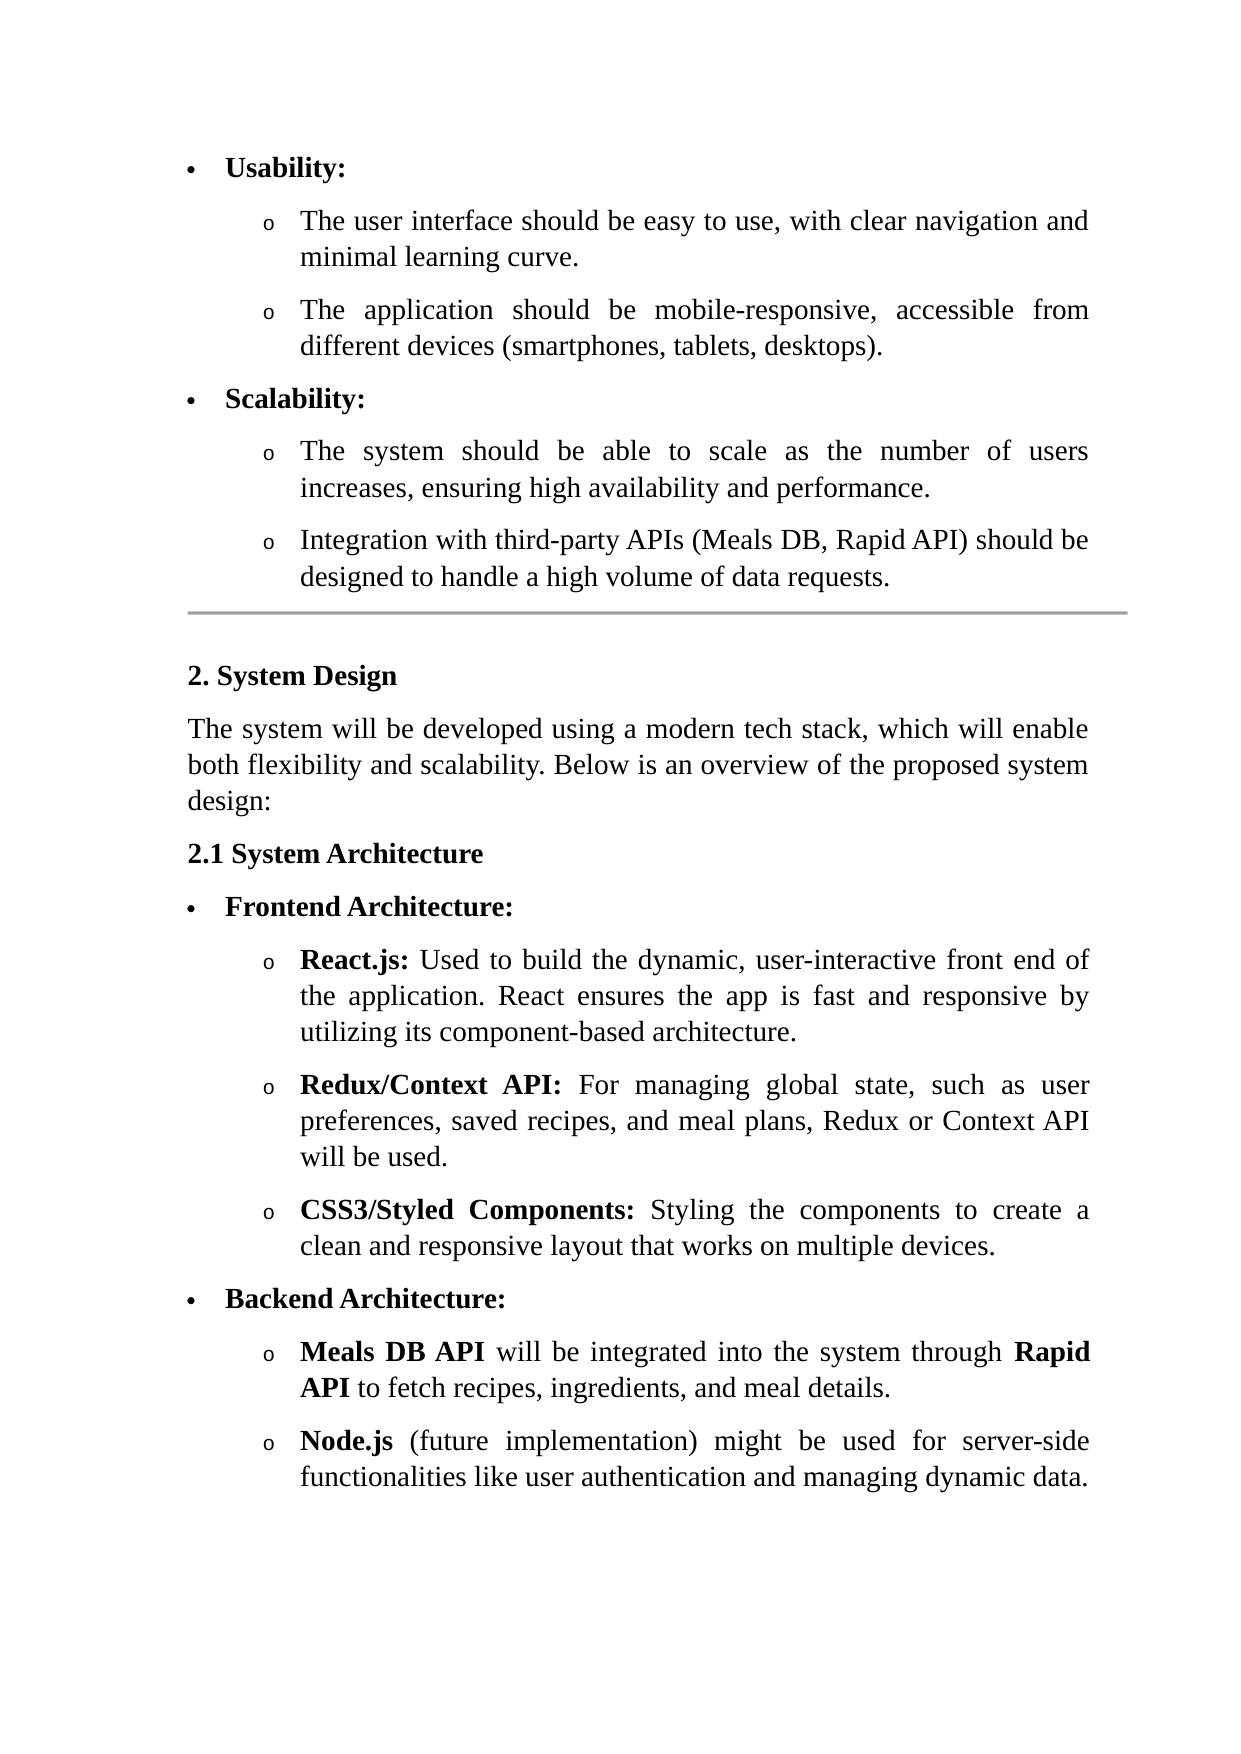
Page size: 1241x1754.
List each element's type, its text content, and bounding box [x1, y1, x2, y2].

list Usability: [187, 150, 1090, 183]
list Integration with third-party APIs (Meals DB, Rapid API) should be designed to handle a high volume of data requests. [262, 522, 1090, 592]
text 2. System Design [187, 658, 1090, 692]
list Node.js (future implementation) might be used for server-side functionalities like user authentication and managing dynamic data. [262, 1423, 1090, 1492]
list Meals DB API will be integrated into the system through Rapid API to fetch recipes, ingredients, and meal details. [262, 1334, 1090, 1403]
text 2.1 System Architecture [187, 836, 1090, 870]
list The user interface should be easy to use, with clear navigation and minimal learning curve. [262, 203, 1090, 272]
list The application should be mobile-responsive, accessible from different devices (smartphones, tablets, desktops). [262, 292, 1090, 361]
list The system should be able to scale as the number of users increases, ensuring high availability and performance. [262, 433, 1090, 503]
list React.js: Used to build the dynamic, user-interactive front end of the application. React ensures the app is fast and responsive by utilizing its component-based architecture. [262, 942, 1090, 1048]
list Scalability: [187, 381, 1090, 414]
list Frontend Architecture: [187, 889, 1090, 923]
list Backend Architecture: [187, 1281, 1090, 1314]
list Redux/Context API: For managing global state, such as user preferences, saved recipes, and meal plans, Redux or Context API will be used. [262, 1067, 1090, 1173]
text The system will be developed using a modern tech stack, which will enable both flexibility and scalability. Below is an overview of the proposed system design: [187, 711, 1090, 817]
list CSS3/Styled Components: Styling the components to create a clean and responsive layout that works on multiple devices. [262, 1192, 1090, 1262]
